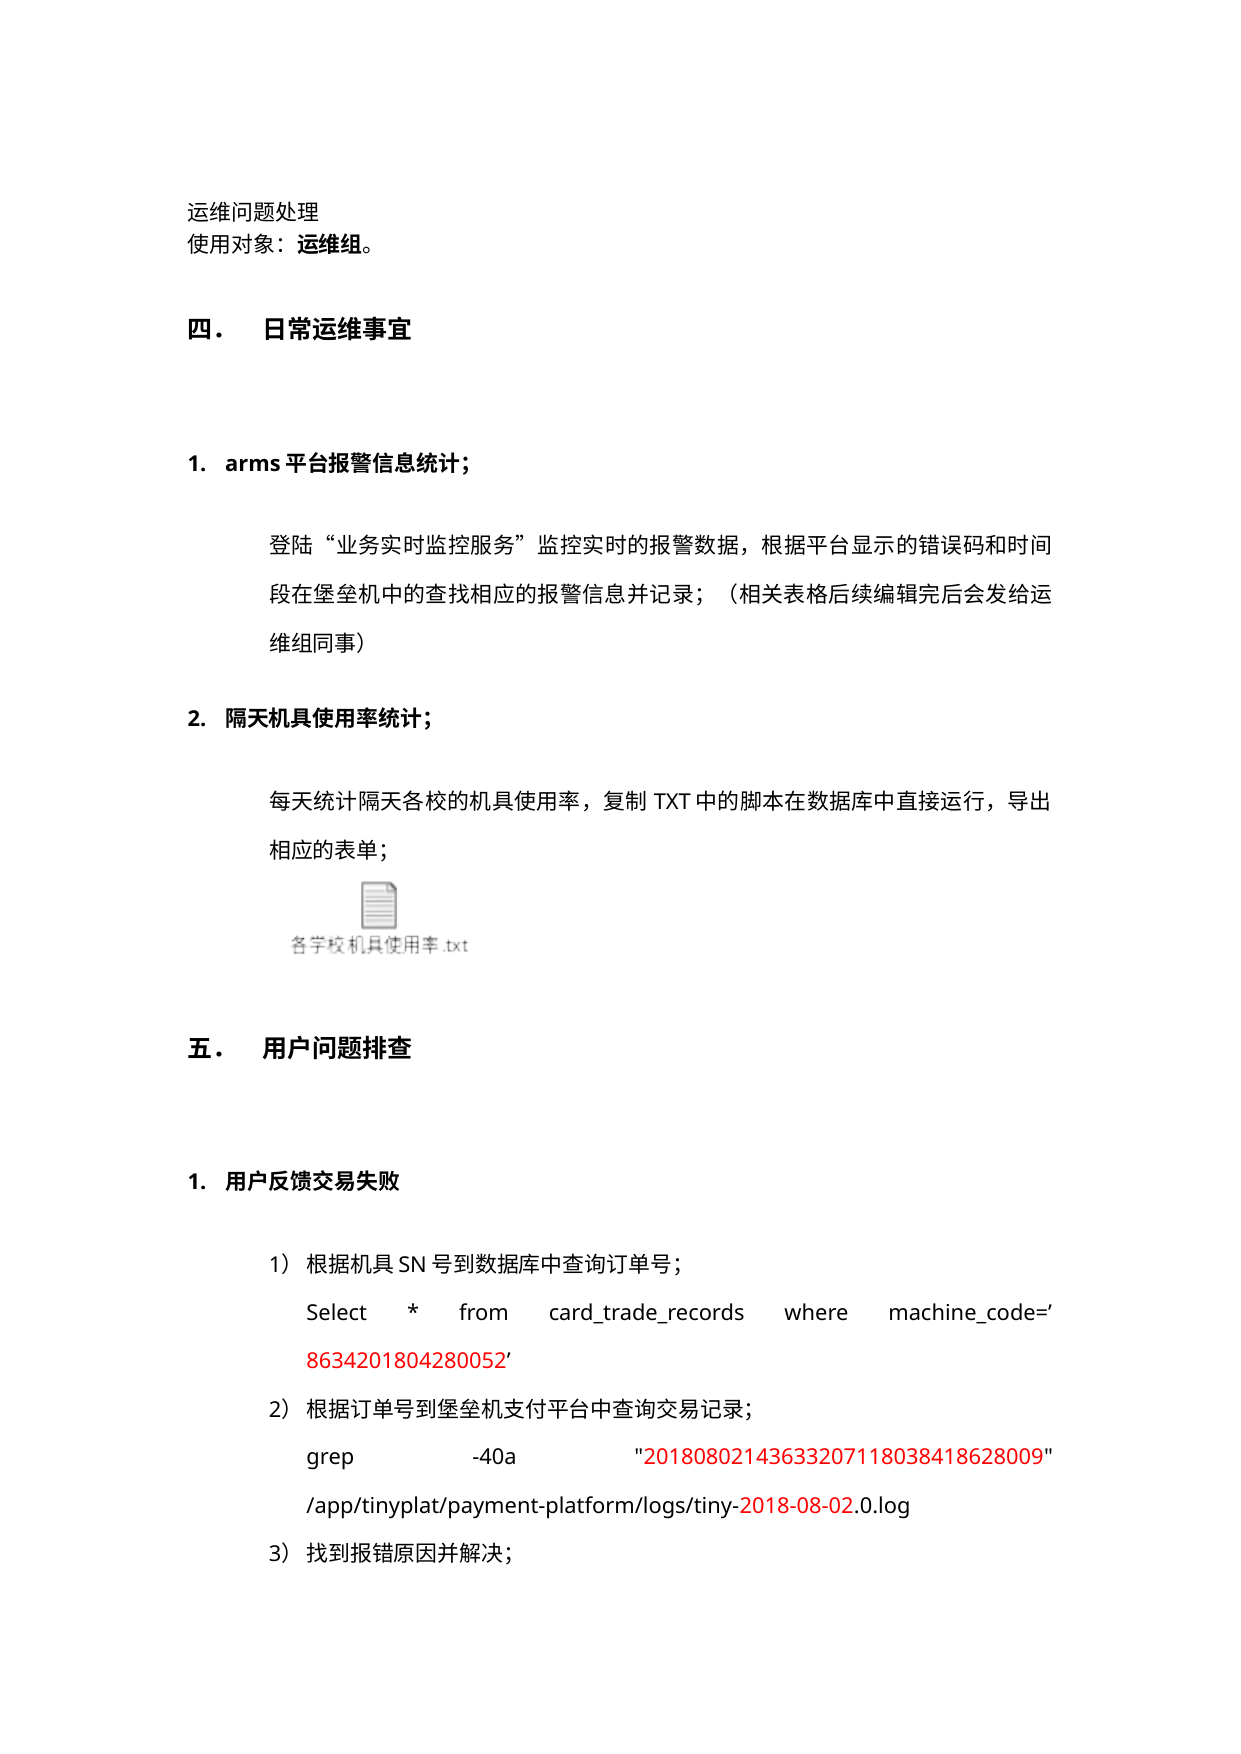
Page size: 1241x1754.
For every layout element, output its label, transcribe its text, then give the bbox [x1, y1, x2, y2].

list grep -40a "20180802143633207118038418628009" /app/tinyplat/payment-platform/logs/tiny-2018-08-02.0.log [306, 1439, 1053, 1521]
subtitle arms平台报警信息统计； [187, 445, 1053, 478]
list 根据机具SN号到数据库中查询订单号； [269, 1247, 1053, 1279]
subtitle 隔天机具使用率统计； [187, 701, 1053, 733]
list Select * from card_trade_records where machine_code=’ 8634201804280052’ [306, 1295, 1053, 1376]
subtitle 用户反馈交易失败 [187, 1164, 1053, 1197]
subtitle 日常运维事宜 [187, 295, 1053, 360]
subtitle 用户问题排查 [187, 1014, 1053, 1079]
list 找到报错原因并解决； [269, 1536, 1053, 1568]
text 使用对象：运维组。 [187, 227, 1053, 259]
list 每天统计隔天各校的机具使用率，复制TXT中的脚本在数据库中直接运行，导出相应的表单； [269, 784, 1053, 865]
text 运维问题处理 [187, 194, 1053, 227]
list 根据订单号到堡垒机支付平台中查询交易记录； [269, 1391, 1053, 1424]
list 登陆“业务实时监控服务”监控实时的报警数据，根据平台显示的错误码和时间段在堡垒机中的查找相应的报警信息并记录；（相关表格后续编辑完后会发给运维组同事） [269, 528, 1053, 658]
